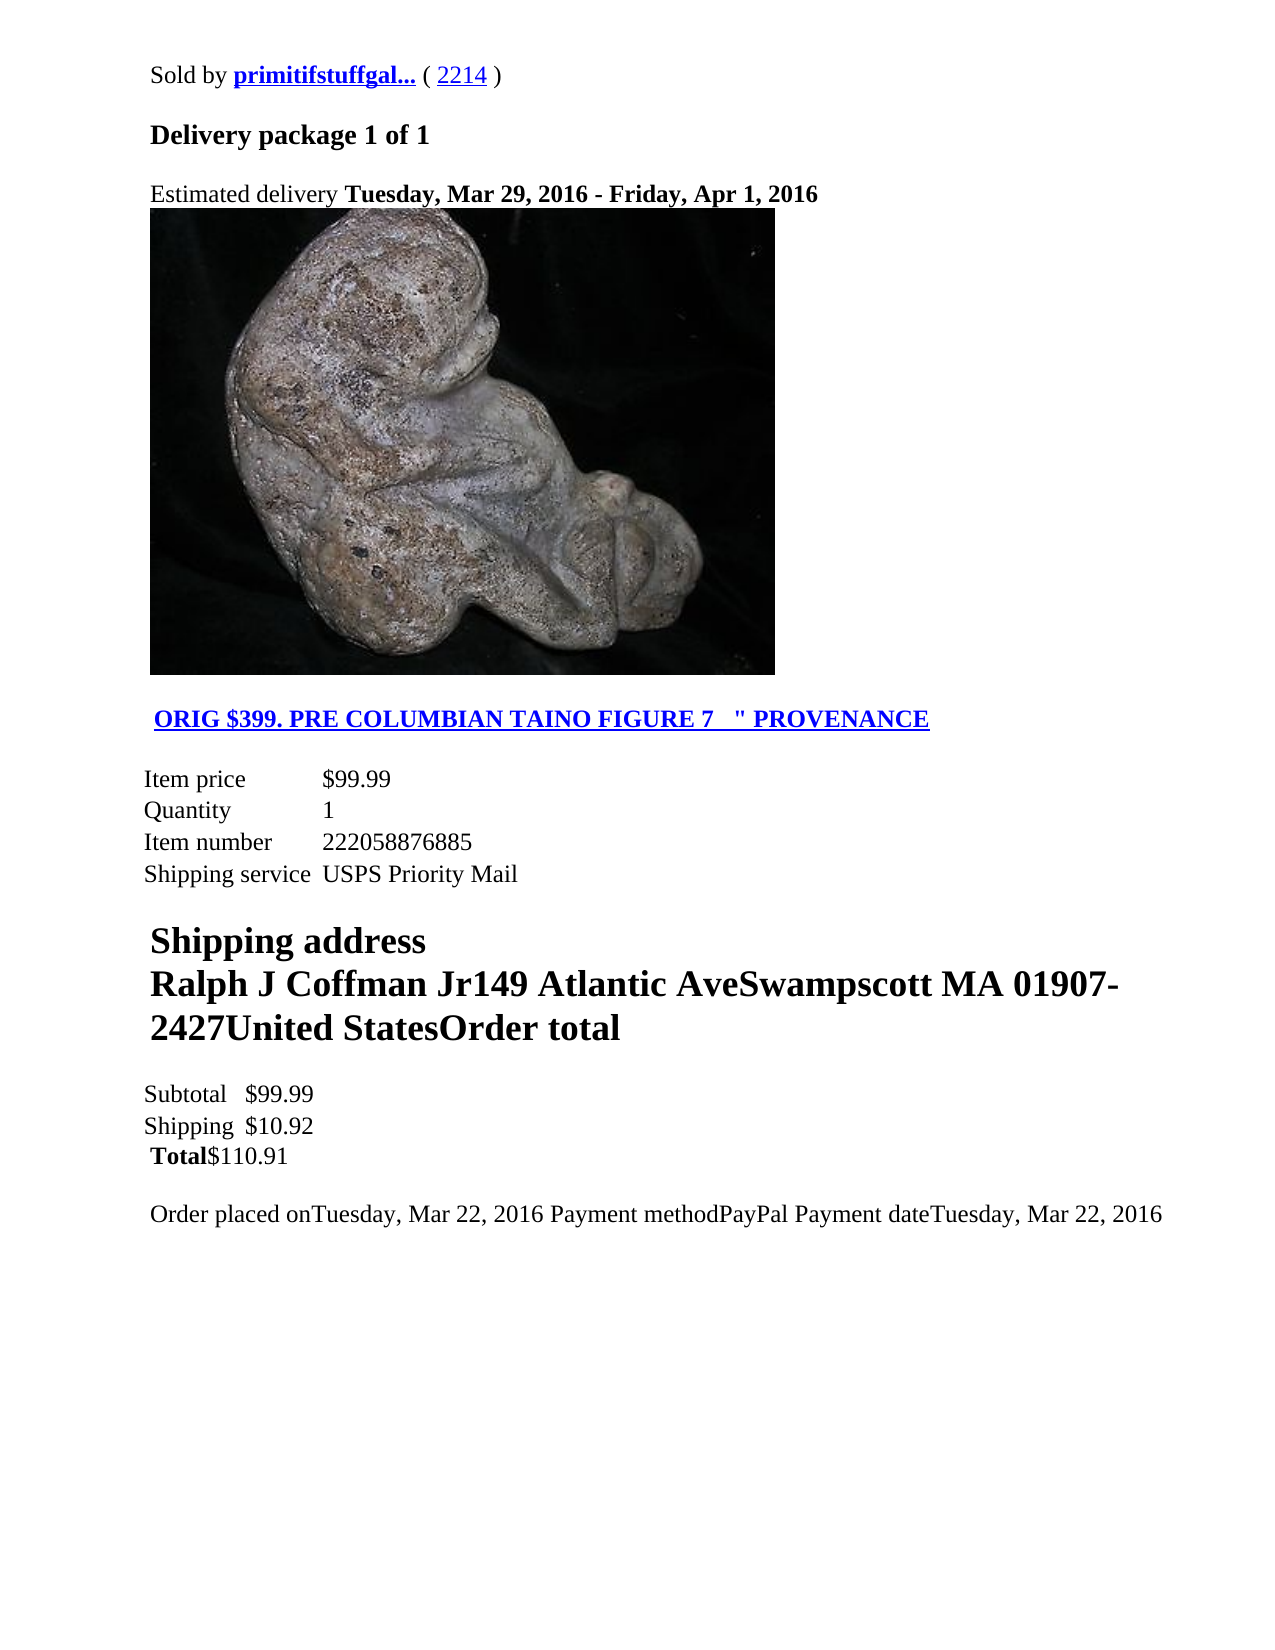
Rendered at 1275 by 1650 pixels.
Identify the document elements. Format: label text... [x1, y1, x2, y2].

text Total$110.91 [150, 1141, 1215, 1170]
table_header $99.99 [244, 1077, 323, 1109]
table_cell Shipping service [142, 858, 321, 889]
subtitle Delivery package 1 of 1 [150, 118, 1215, 150]
table_cell Shipping [142, 1109, 243, 1141]
subtitle ORIG $399. PRE COLUMBIAN TAINO FIGURE 7➕" PROVENANCE [153, 704, 1215, 733]
text Estimated delivery Tuesday, Mar 29, 2016 - Friday, Apr 1, 2016 [150, 179, 1215, 208]
table_cell 1 [321, 794, 527, 826]
table_cell Quantity [142, 794, 321, 826]
table_header Subtotal [142, 1077, 243, 1109]
table_cell USPS Priority Mail [321, 858, 527, 889]
table_cell Item number [142, 826, 321, 858]
text Sold by primitifstuffgal... ( 2214 ) [150, 60, 1215, 89]
text Order placed onTuesday, Mar 22, 2016 Payment methodPayPal Payment dateTuesday, Mar 22, 2016 [150, 1199, 1215, 1228]
table_cell $10.92 [244, 1109, 323, 1141]
picture [150, 208, 775, 675]
table_header Item price [142, 762, 321, 794]
subtitle Shipping address Ralph J Coffman Jr149 Atlantic AveSwampscott MA 01907-2427United StatesOrder total [150, 919, 1215, 1048]
table_header $99.99 [321, 762, 527, 794]
table_cell 222058876885 [321, 826, 527, 858]
